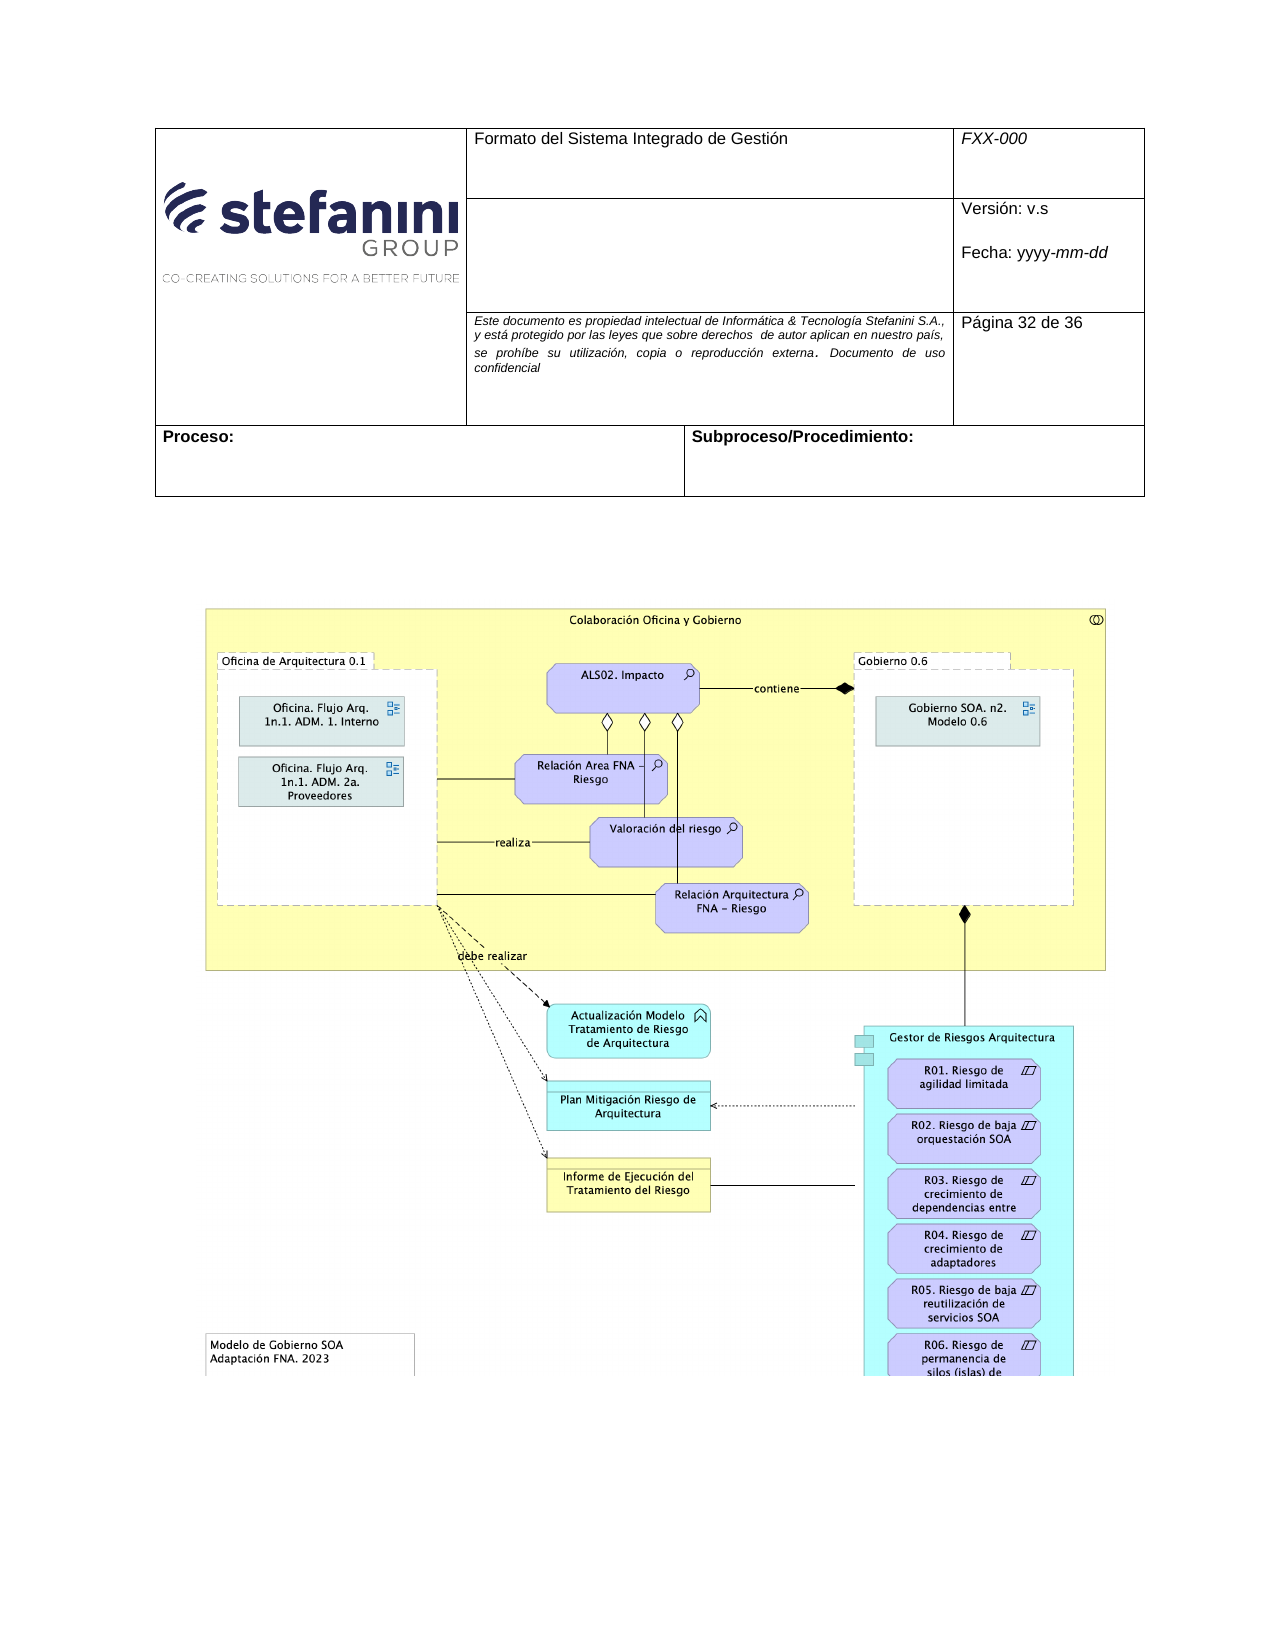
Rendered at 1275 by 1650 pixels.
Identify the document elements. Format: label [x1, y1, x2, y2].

picture [162, 182, 460, 286]
picture [196, 599, 1115, 1376]
